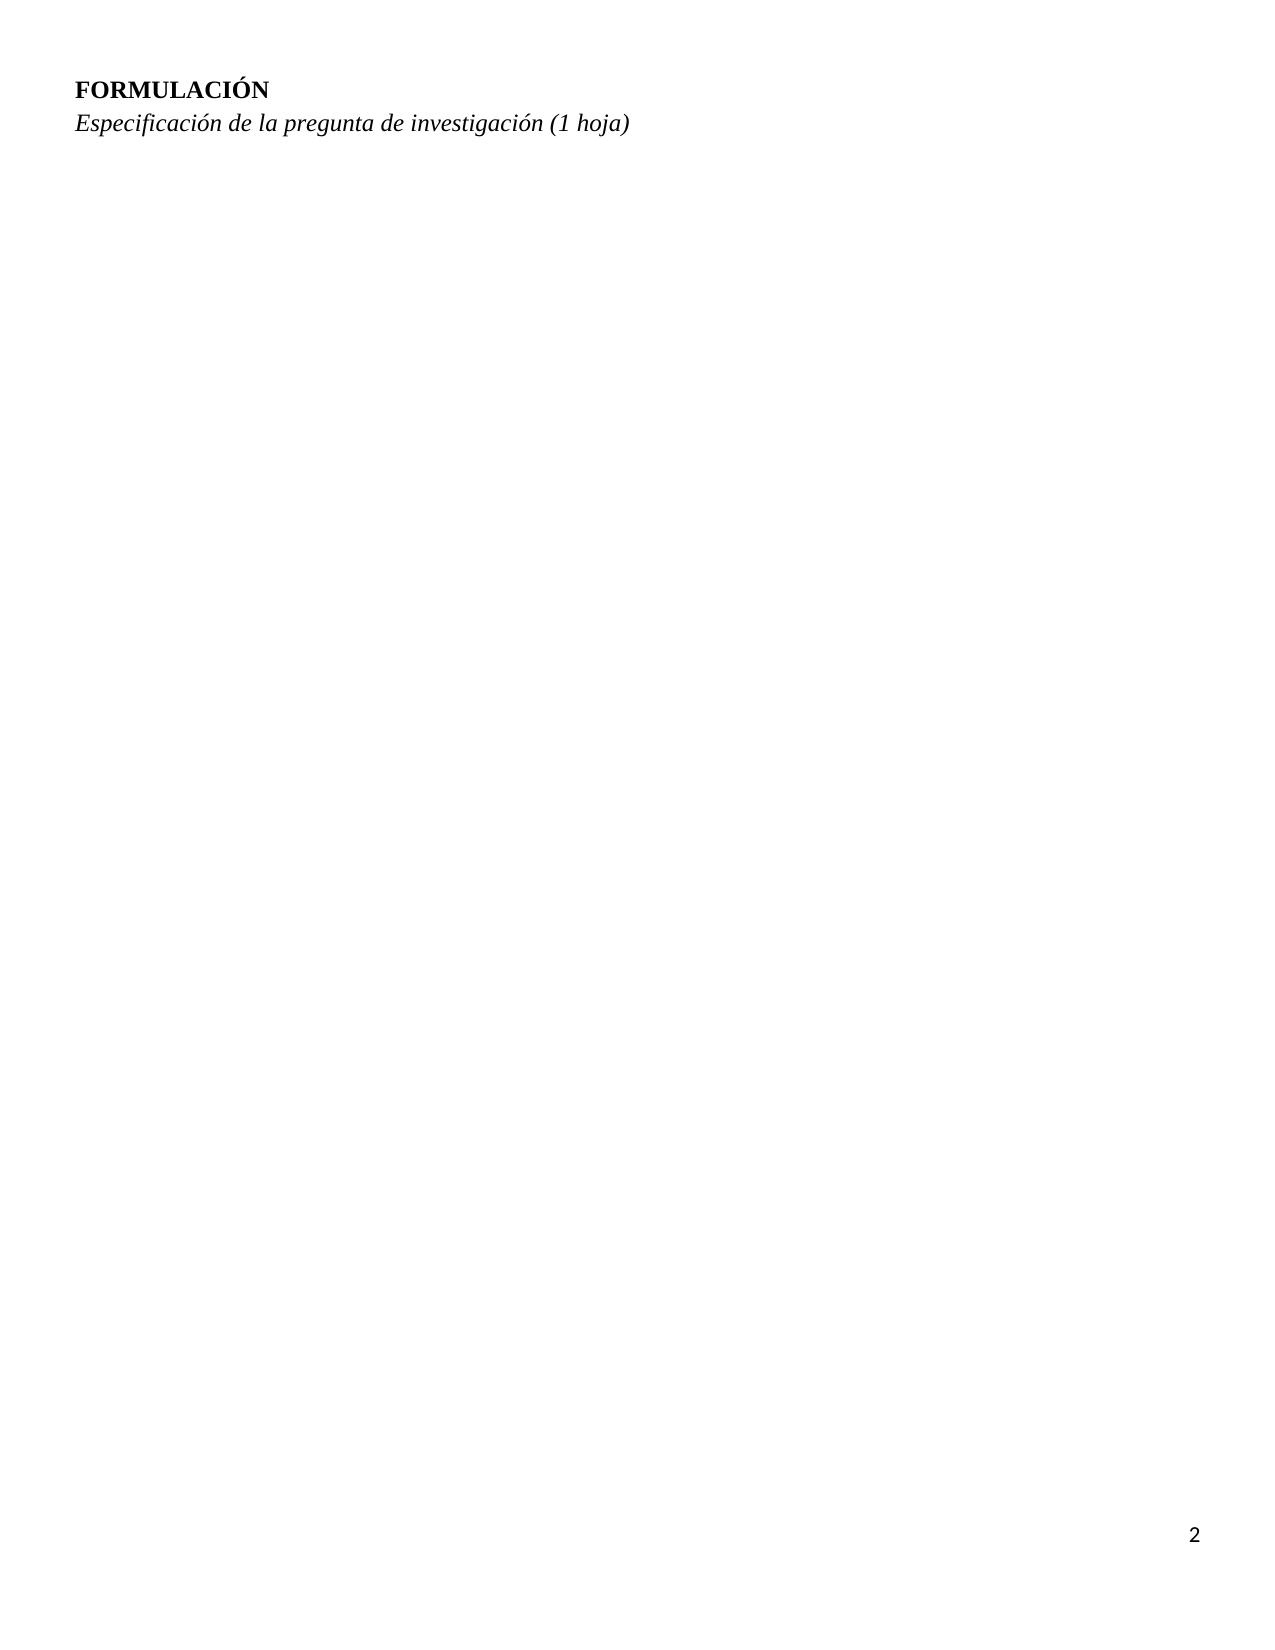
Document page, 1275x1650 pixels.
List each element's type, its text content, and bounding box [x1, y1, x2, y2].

text FORMULACIÓN [75, 75, 1200, 104]
text Especificación de la pregunta de investigación (1 hoja) [75, 108, 1200, 137]
